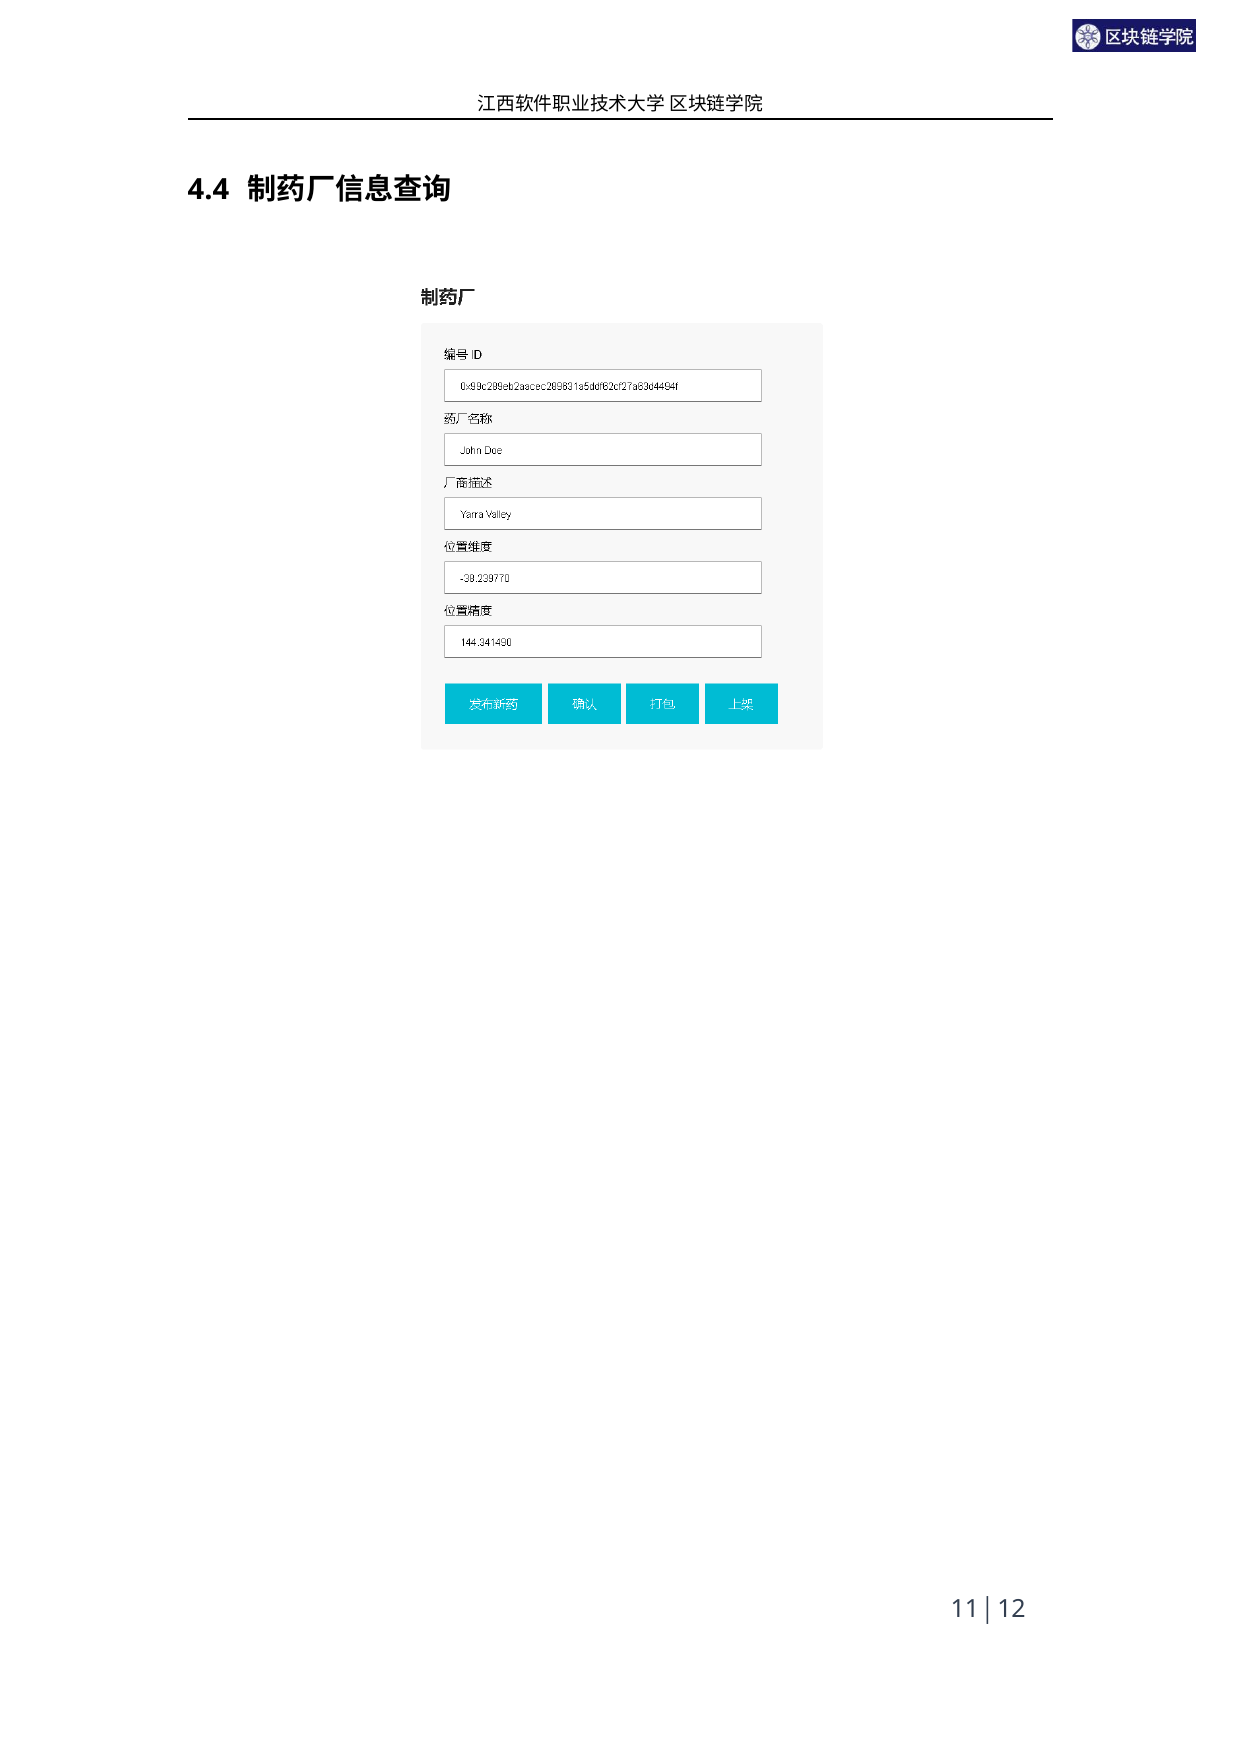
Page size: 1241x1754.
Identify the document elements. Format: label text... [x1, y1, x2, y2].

picture [411, 277, 830, 754]
picture [1070, 19, 1196, 51]
subtitle 制药厂信息查询 [187, 154, 1053, 219]
